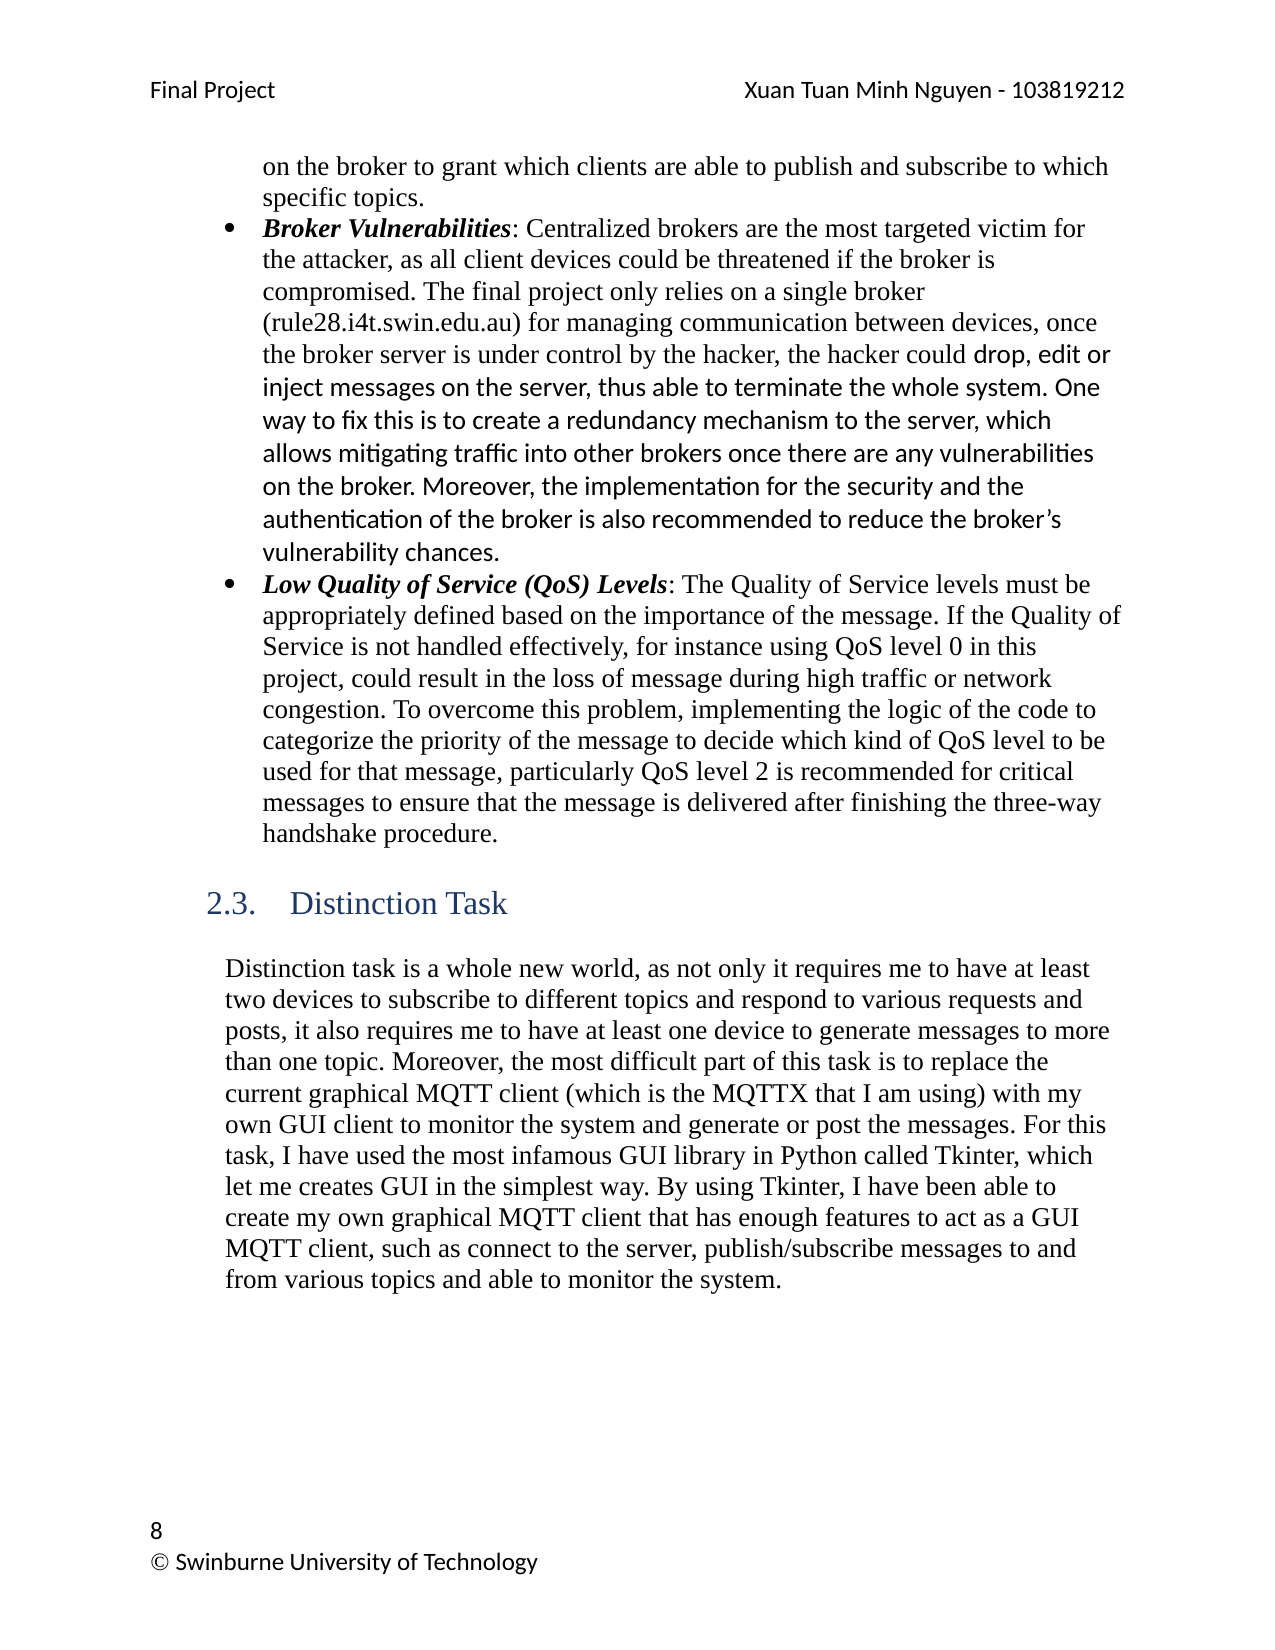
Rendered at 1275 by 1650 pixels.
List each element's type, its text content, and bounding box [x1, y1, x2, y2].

list Low Quality of Service (QoS) Levels: The Quality of Service levels must be appropriately defined based on the importance of the message. If the Quality of Service is not handled effectively, for instance using QoS level 0 in this project, could result in the loss of message during high traffic or network congestion. To overcome this problem, implementing the logic of the code to categorize the priority of the message to decide which kind of QoS level to be used for that message, particularly QoS level 2 is recommended for critical messages to ensure that the message is delivered after finishing the three-way handshake procedure. [225, 568, 1125, 848]
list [225, 150, 1125, 212]
list Broker Vulnerabilities: Centralized brokers are the most targeted victim for the attacker, as all client devices could be threatened if the broker is compromised. The final project only relies on a single broker (rule28.i4t.swin.edu.au) for managing communication between devices, once the broker server is under control by the hacker, the hacker could drop, edit or inject messages on the server, thus able to terminate the whole system. One way to fix this is to create a redundancy mechanism to the server, which allows mitigating traffic into other brokers once there are any vulnerabilities on the broker. Moreover, the implementation for the security and the authentication of the broker is also recommended to reduce the broker’s vulnerability chances. [225, 212, 1125, 568]
subtitle Distinction Task [206, 883, 1125, 922]
text Distinction task is a whole new world, as not only it requires me to have at least two devices to subscribe to different topics and respond to various requests and posts, it also requires me to have at least one device to generate messages to more than one topic. Moreover, the most difficult part of this task is to replace the current graphical MQTT client (which is the MQTTX that I am using) with my own GUI client to monitor the system and generate or post the messages. For this task, I have used the most infamous GUI library in Python called Tkinter, which let me creates GUI in the simplest way. By using Tkinter, I have been able to create my own graphical MQTT client that has enough features to act as a GUI MQTT client, such as connect to the server, publish/subscribe messages to and from various topics and able to monitor the system. [225, 952, 1125, 1295]
